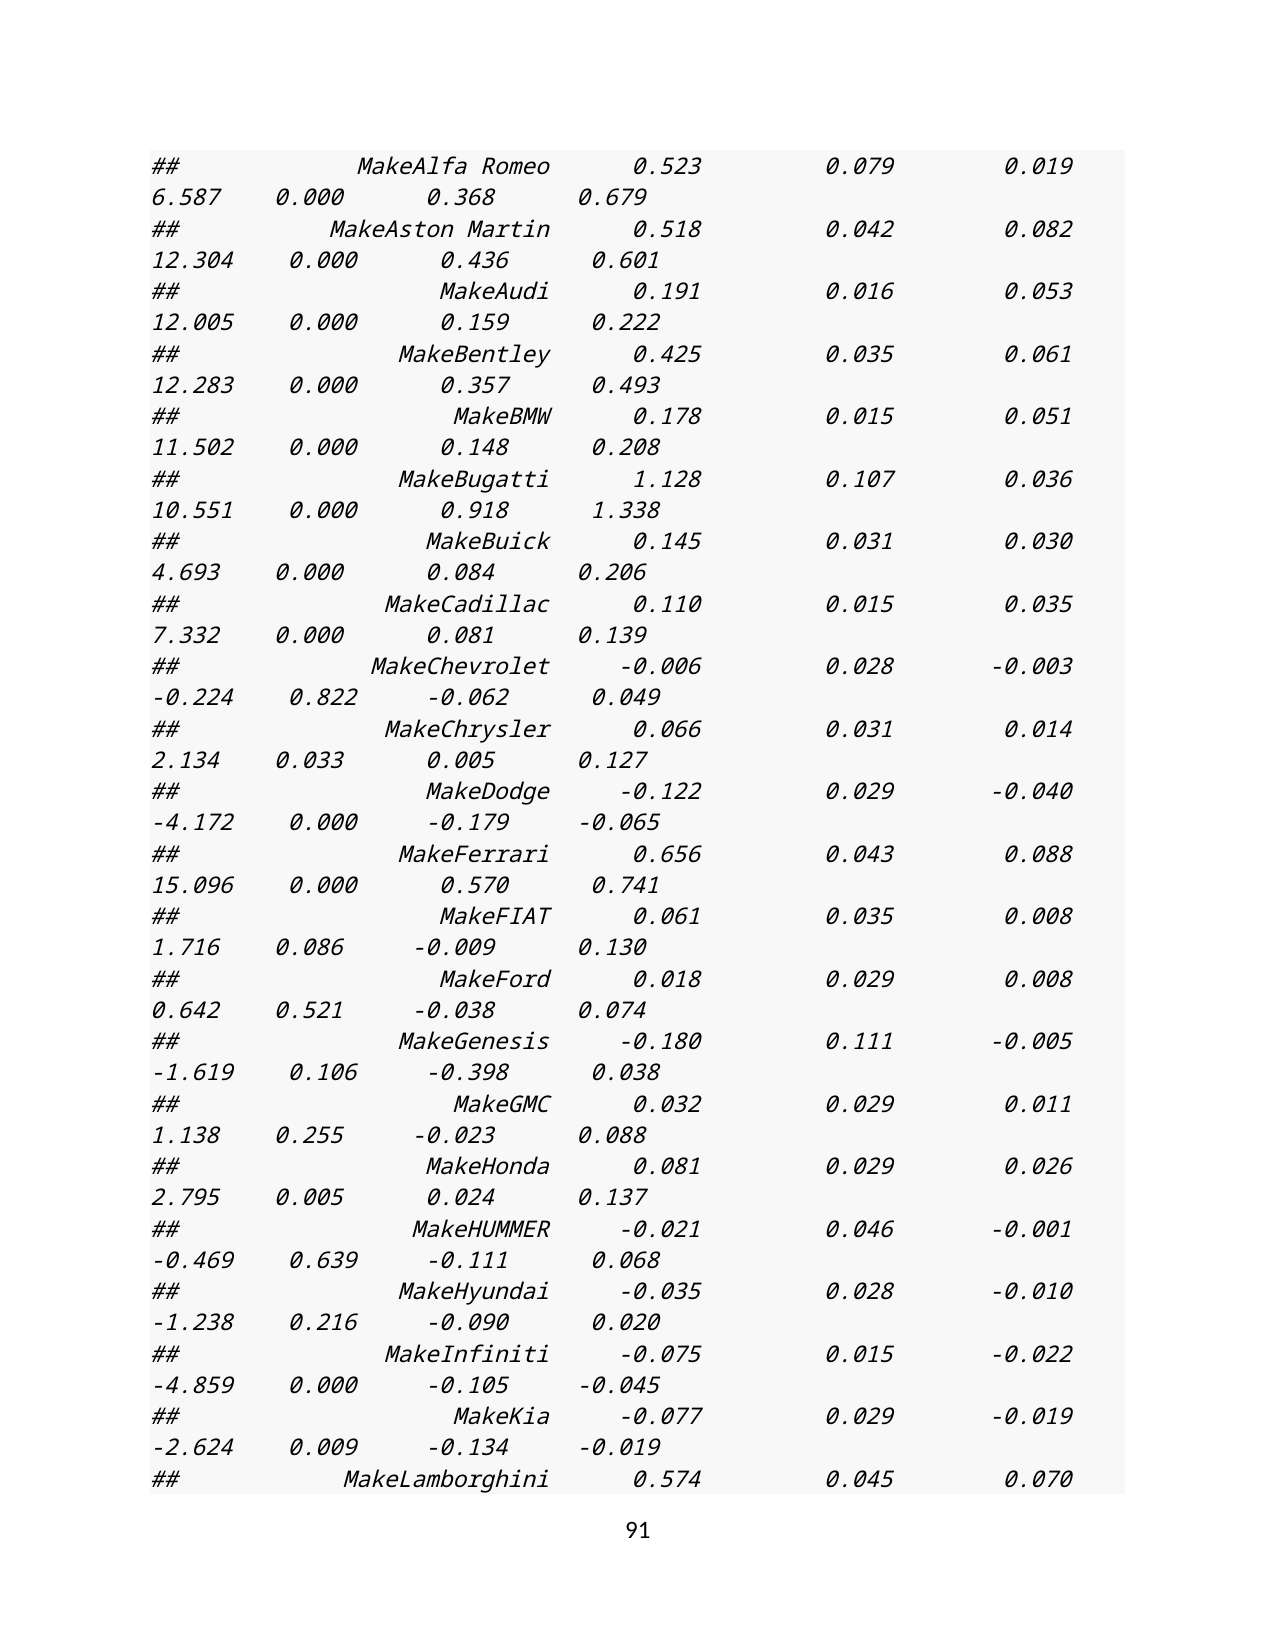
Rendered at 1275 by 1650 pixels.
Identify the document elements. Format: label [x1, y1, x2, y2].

text [150, 150, 1125, 1494]
